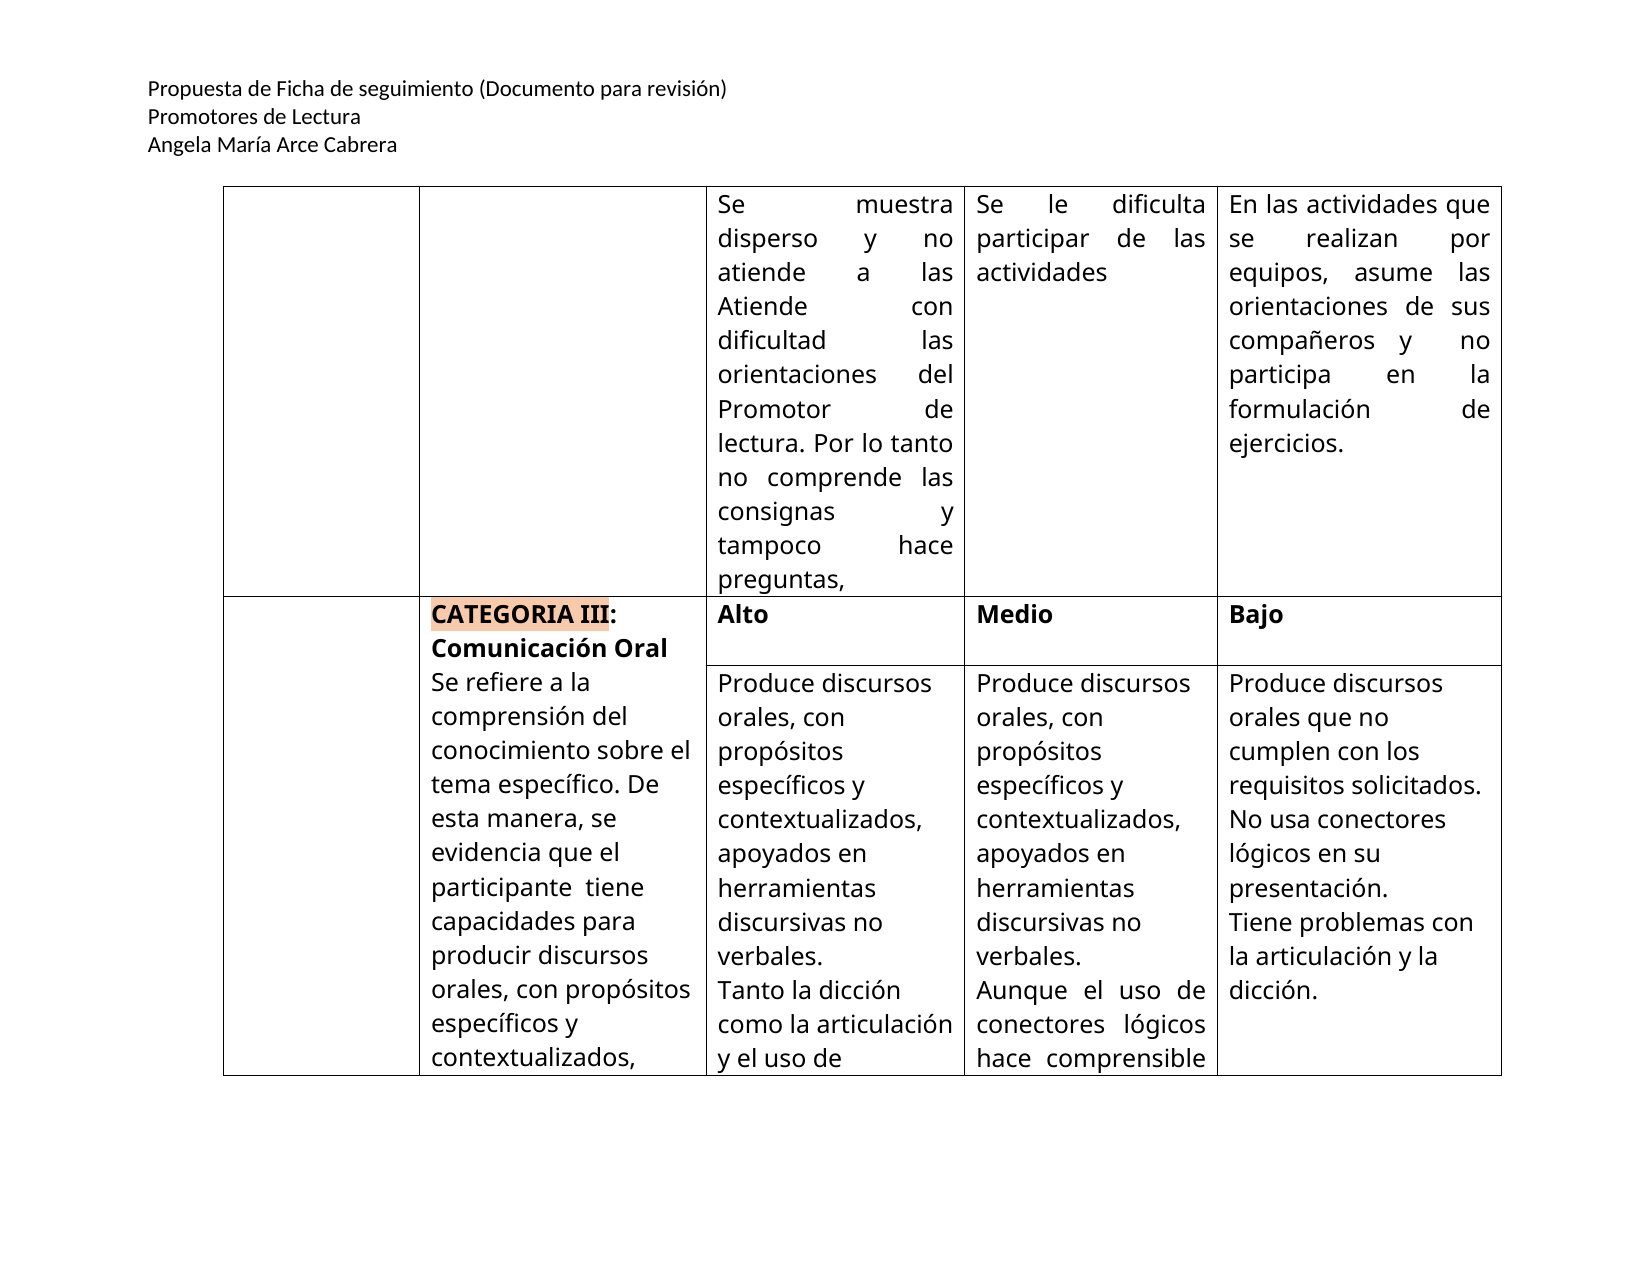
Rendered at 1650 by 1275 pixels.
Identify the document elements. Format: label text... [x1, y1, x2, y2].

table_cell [707, 666, 964, 1074]
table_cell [965, 666, 1217, 1074]
table_cell Bajo [1218, 597, 1501, 665]
table_cell Medio [965, 597, 1217, 665]
table_cell Se muestra disperso y no atiende a las Atiende con dificultad las orientaciones del Promotor de lectura. Por lo tanto no comprende las consignas y tampoco hace preguntas, [707, 187, 964, 596]
table_cell CATEGORIA III: Comunicación Oral Se refiere a la comprensión del conocimiento sobre el tema específico. De esta manera, se evidencia que el participante tiene capacidades para producir discursos orales, con propósitos específicos y contextualizados, apoyados en herramientas discursivas no verbales. [420, 597, 706, 1074]
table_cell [1218, 666, 1501, 1074]
table_cell Alto [707, 597, 964, 665]
table_cell Se le dificulta participar de las actividades [965, 187, 1217, 596]
table_cell [224, 597, 419, 1074]
table_cell En las actividades que se realizan por equipos, asume las orientaciones de sus compañeros y no participa en la formulación de ejercicios. [1218, 187, 1501, 596]
